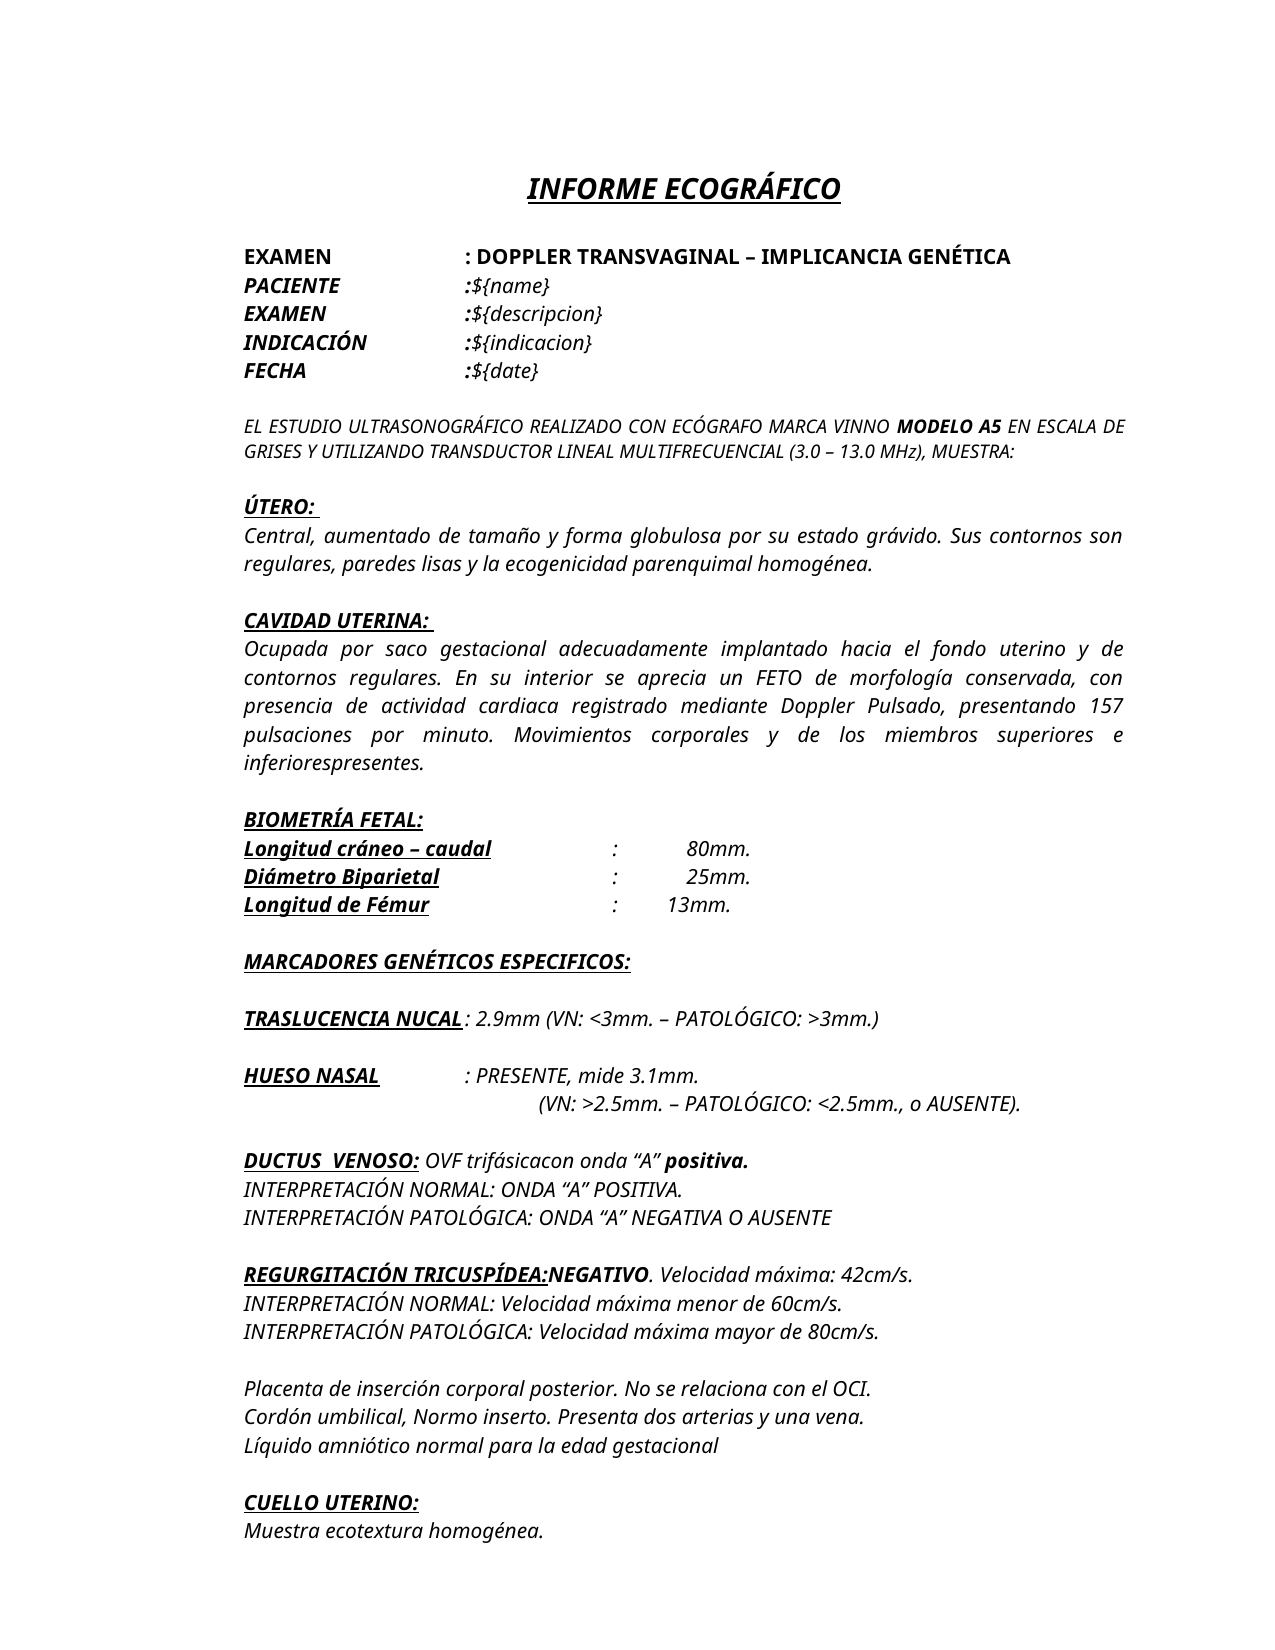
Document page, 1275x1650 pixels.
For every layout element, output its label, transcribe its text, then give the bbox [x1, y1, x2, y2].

text PACIENTE :${name} [244, 271, 1125, 299]
text Longitud de Fémur : 13mm. [244, 891, 1125, 919]
text Diámetro Biparietal : 25mm. [244, 862, 1125, 891]
text Líquido amniótico normal para la edad gestacional [244, 1431, 1125, 1459]
text TRASLUCENCIA NUCAL : 2.9mm (VN: <3mm. – PATOLÓGICO: >3mm.) [244, 1004, 1125, 1033]
text EXAMEN :${descripcion} [244, 299, 1125, 328]
text Longitud cráneo – caudal : 80mm. [244, 834, 1125, 862]
text INTERPRETACIÓN NORMAL: Velocidad máxima menor de 60cm/s. [244, 1289, 1125, 1317]
text INDICACIÓN :${indicacion} [244, 328, 1125, 356]
text EXAMEN : DOPPLER TRANSVAGINAL – IMPLICANCIA GENÉTICA [244, 242, 1125, 271]
text Ocupada por saco gestacional adecuadamente implantado hacia el fondo uterino y de contornos regulares. En su interior se aprecia un FETO de morfología conservada, con presencia de actividad cardiaca registrado mediante Doppler Pulsado, presentando 157 pulsaciones por minuto. Movimientos corporales y de los miembros superiores e inferiorespresentes. [244, 634, 1125, 777]
text BIOMETRÍA FETAL: [244, 805, 1125, 834]
text Cordón umbilical, Normo inserto. Presenta dos arterias y una vena. [244, 1402, 1125, 1431]
text Central, aumentado de tamaño y forma globulosa por su estado grávido. Sus contornos son regulares, paredes lisas y la ecogenicidad parenquimal homogénea. [244, 521, 1125, 578]
title INFORME ECOGRÁFICO [244, 168, 1125, 208]
text CUELLO UTERINO: [244, 1488, 1125, 1516]
text Placenta de inserción corporal posterior. No se relaciona con el OCI. [244, 1374, 1125, 1402]
text DUCTUS VENOSO: OVF trifásicacon onda “A” positiva. [244, 1146, 1125, 1175]
text (VN: >2.5mm. – PATOLÓGICO: <2.5mm., o AUSENTE). [539, 1089, 1125, 1118]
text INTERPRETACIÓN NORMAL: ONDA “A” POSITIVA. [244, 1175, 1125, 1203]
text INTERPRETACIÓN PATOLÓGICA: Velocidad máxima mayor de 80cm/s. [244, 1317, 1125, 1346]
text REGURGITACIÓN TRICUSPÍDEA:NEGATIVO. Velocidad máxima: 42cm/s. [244, 1260, 1125, 1289]
text ÚTERO: [244, 492, 1125, 521]
text FECHA :${date} [244, 356, 1125, 384]
text Muestra ecotextura homogénea. [244, 1516, 1125, 1544]
text INTERPRETACIÓN PATOLÓGICA: ONDA “A” NEGATIVA O AUSENTE [244, 1203, 1125, 1232]
text EL ESTUDIO ULTRASONOGRÁFICO REALIZADO CON ECÓGRAFO MARCA VINNO MODELO A5 EN ESCALA DE GRISES Y UTILIZANDO TRANSDUCTOR LINEAL MULTIFRECUENCIAL (3.0 – 13.0 MHz), MUESTRA: [244, 413, 1125, 464]
text HUESO NASAL : PRESENTE, mide 3.1mm. [244, 1061, 1125, 1089]
text MARCADORES GENÉTICOS ESPECIFICOS: [244, 947, 1125, 976]
text CAVIDAD UTERINA: [244, 606, 1125, 634]
